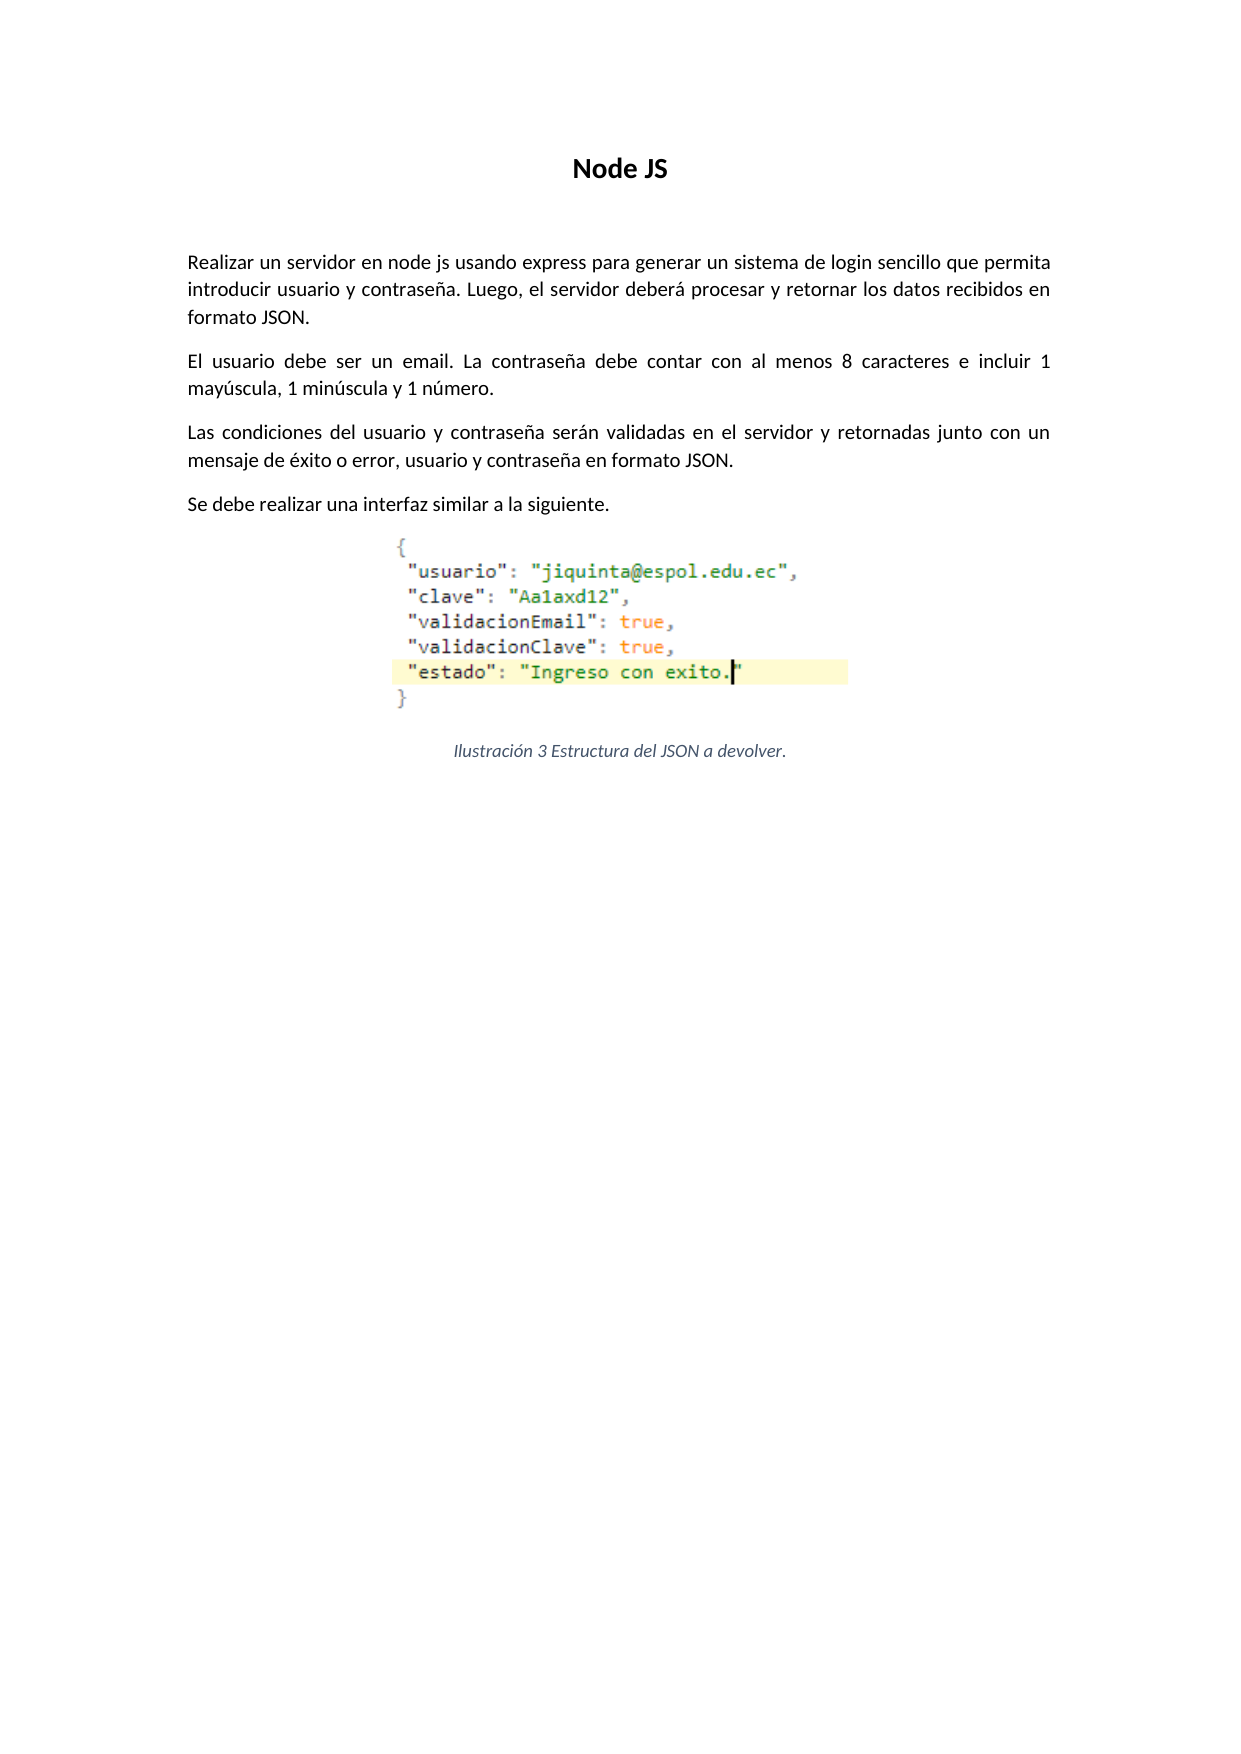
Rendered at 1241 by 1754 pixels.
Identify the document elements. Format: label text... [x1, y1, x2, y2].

text Node JS [187, 150, 1053, 186]
text El usuario debe ser un email. La contraseña debe contar con al menos 8 caracteres e incluir 1 mayúscula, 1 minúscula y 1 número. [187, 348, 1053, 401]
text Realizar un servidor en node js usando express para generar un sistema de login sencillo que permita introducir usuario y contraseña. Luego, el servidor deberá procesar y retornar los datos recibidos en formato JSON. [187, 249, 1053, 329]
text Las condiciones del usuario y contraseña serán validadas en el servidor y retornadas junto con un mensaje de éxito o error, usuario y contraseña en formato JSON. [187, 419, 1053, 472]
picture [392, 535, 849, 721]
text Se debe realizar una interfaz similar a la siguiente. [187, 491, 1053, 516]
